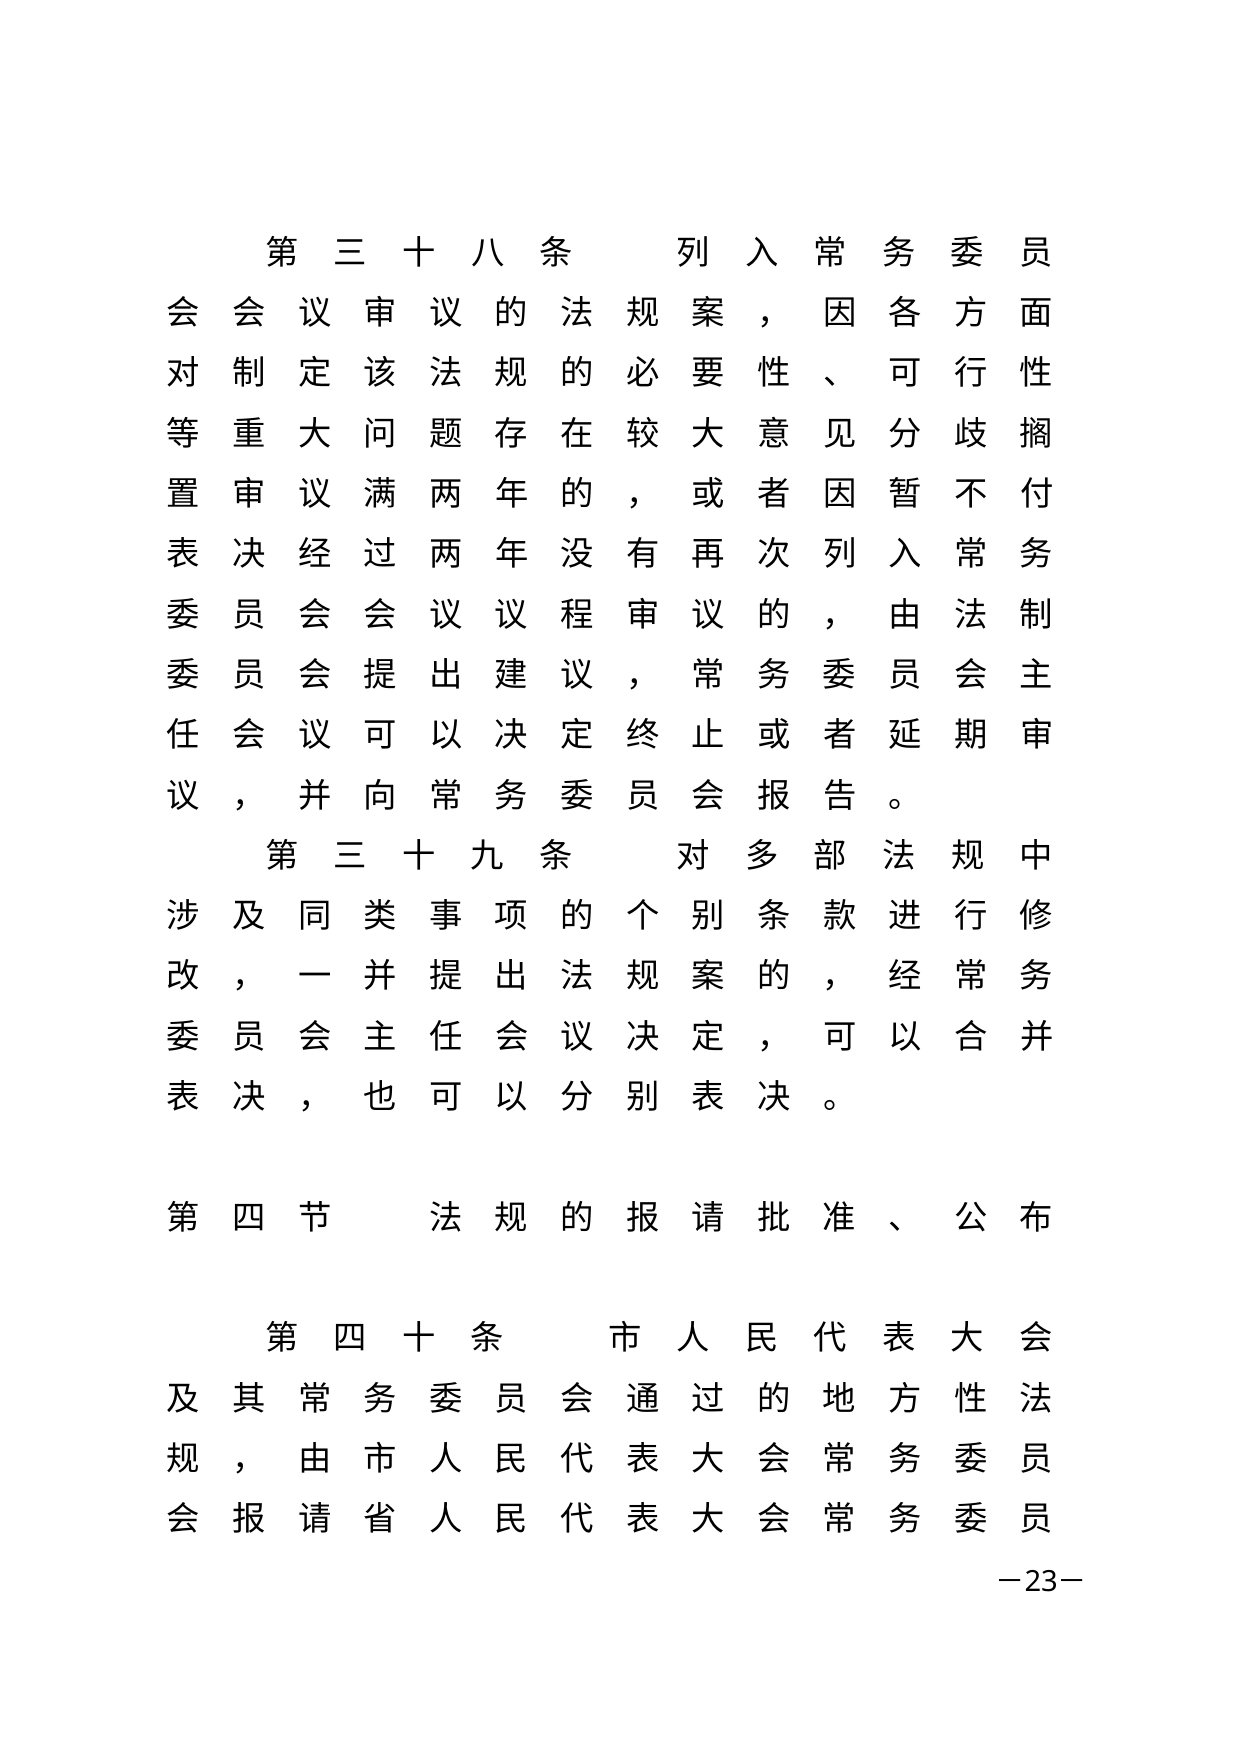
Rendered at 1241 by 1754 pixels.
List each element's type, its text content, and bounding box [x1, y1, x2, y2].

text 第三十八条 列入常务委员会会议审议的法规案，因各方面对制定该法规的必要性、可行性等重大问题存在较大意见分歧搁置审议满两年的，或者因暂不付表决经过两年没有再次列入常务委员会会议议程审议的，由法制委员会提出建议，常务委员会主任会议可以决定终止或者延期审议，并向常务委员会报告。 [167, 219, 1085, 823]
text 第四十条 市人民代表大会及其常务委员会通过的地方性法规，由市人民代表大会常务委员会报请省人民代表大会常务委员会批准后施行。 [167, 1305, 1085, 1546]
text 第三十九条 对多部法规中涉及同类事项的个别条款进行修改，一并提出法规案的，经常务委员会主任会议决定，可以合并表决，也可以分别表决。 [167, 823, 1085, 1124]
text 第四节 法规的报请批准、公布 [167, 1184, 1085, 1245]
